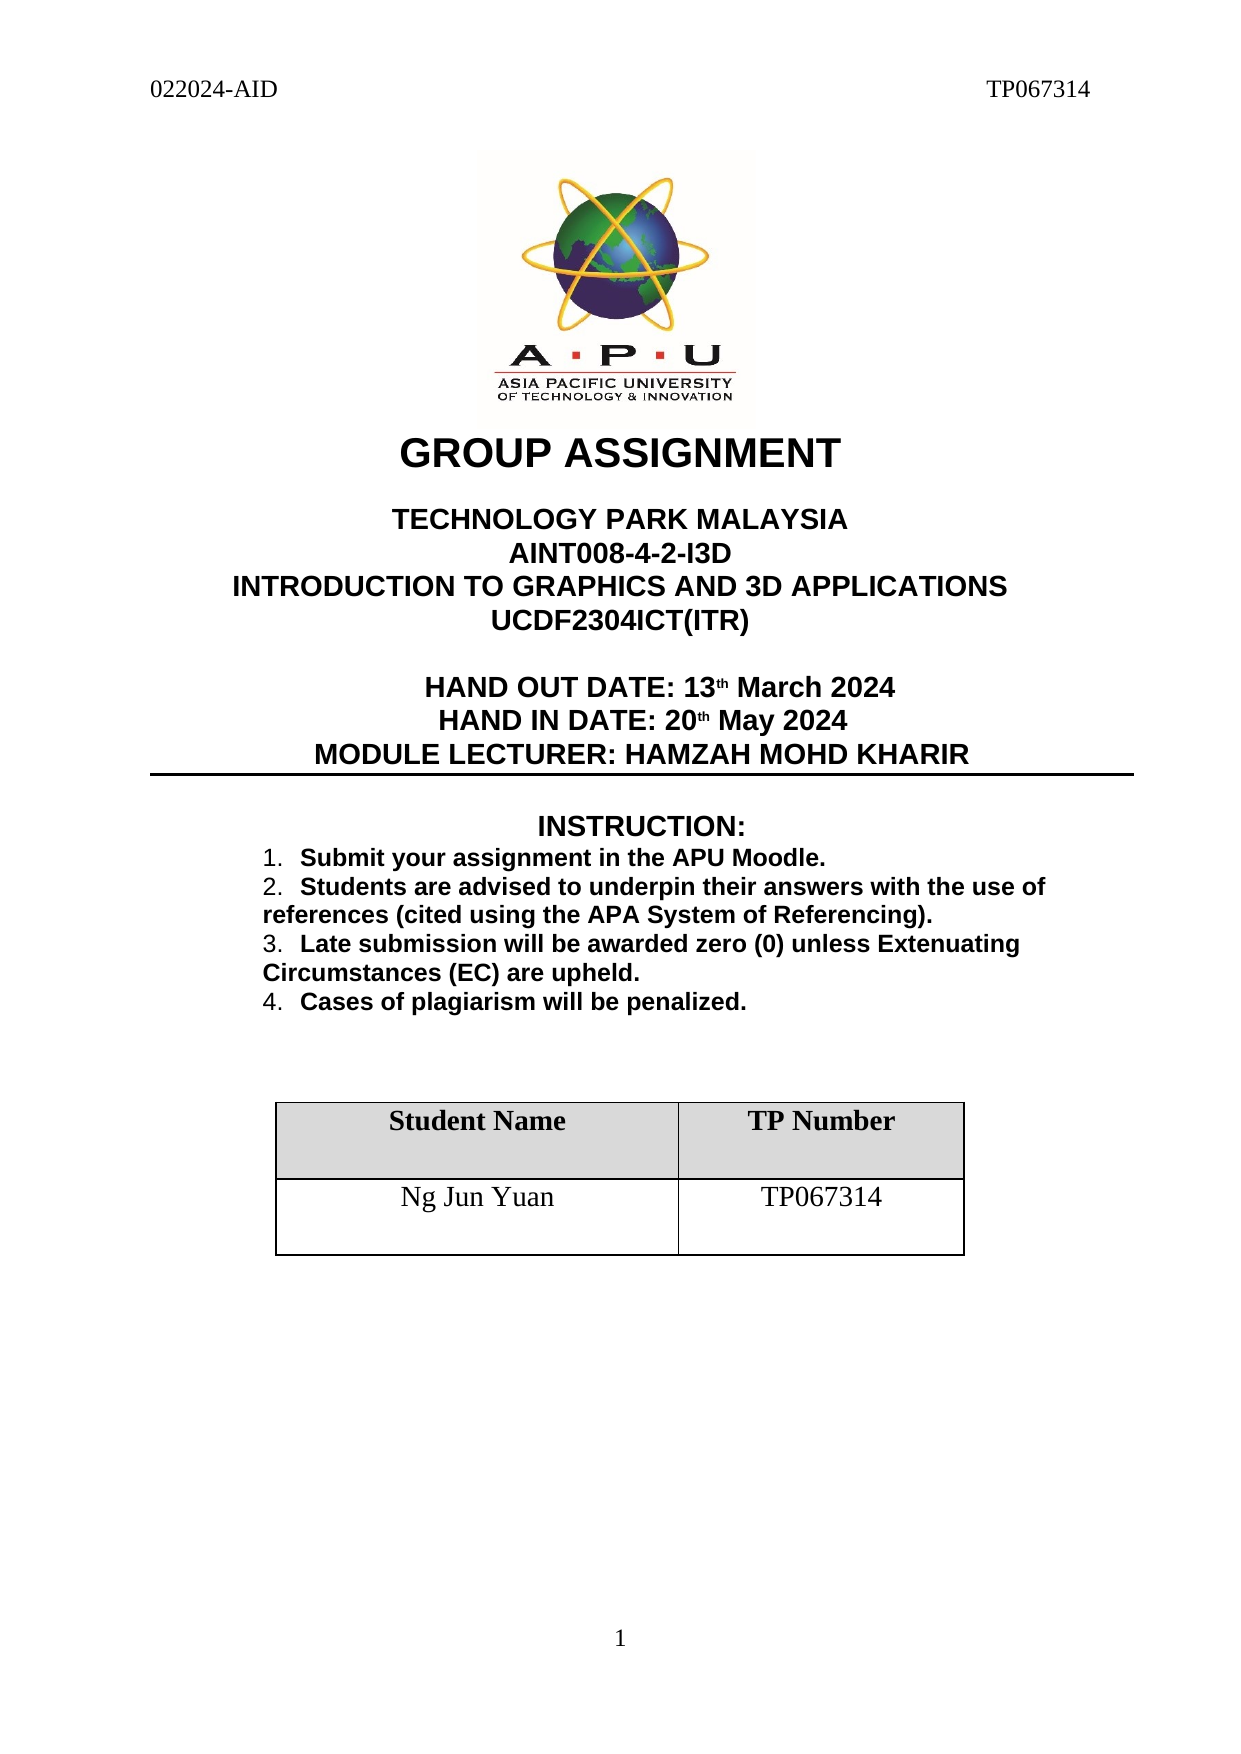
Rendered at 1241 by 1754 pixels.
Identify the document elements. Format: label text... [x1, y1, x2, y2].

list Submit your assignment in the APU Moodle. [262, 843, 1090, 872]
text INSTRUCTION: [150, 776, 1134, 843]
list Cases of plagiarism will be penalized. [262, 987, 1090, 1015]
text TECHNOLOGY PARK MALAYSIA [150, 502, 1090, 536]
table_header Student Name [277, 1103, 678, 1178]
text MODULE LECTURER: HAMZAH MOHD KHARIR [150, 737, 1134, 773]
list Students are advised to underpin their answers with the use of references (cited using the APA System of Referencing). [262, 872, 1090, 929]
table_header TP Number [679, 1103, 963, 1178]
text AINT008-4-2-I3D [150, 536, 1090, 569]
table_cell TP067314 [679, 1180, 963, 1254]
table_cell Ng Jun Yuan [277, 1180, 678, 1254]
text GROUP ASSIGNMENT [150, 429, 1090, 477]
list Late submission will be awarded zero (0) unless Extenuating Circumstances (EC) are upheld. [262, 929, 1090, 987]
text UCDF2304ICT(ITR) [150, 603, 1090, 636]
text HAND OUT DATE: 13th March 2024 [105, 670, 1171, 703]
text HAND IN DATE: 20th May 2024 [150, 703, 1136, 737]
picture [476, 150, 756, 429]
text INTRODUCTION TO GRAPHICS AND 3D APPLICATIONS [150, 569, 1090, 603]
